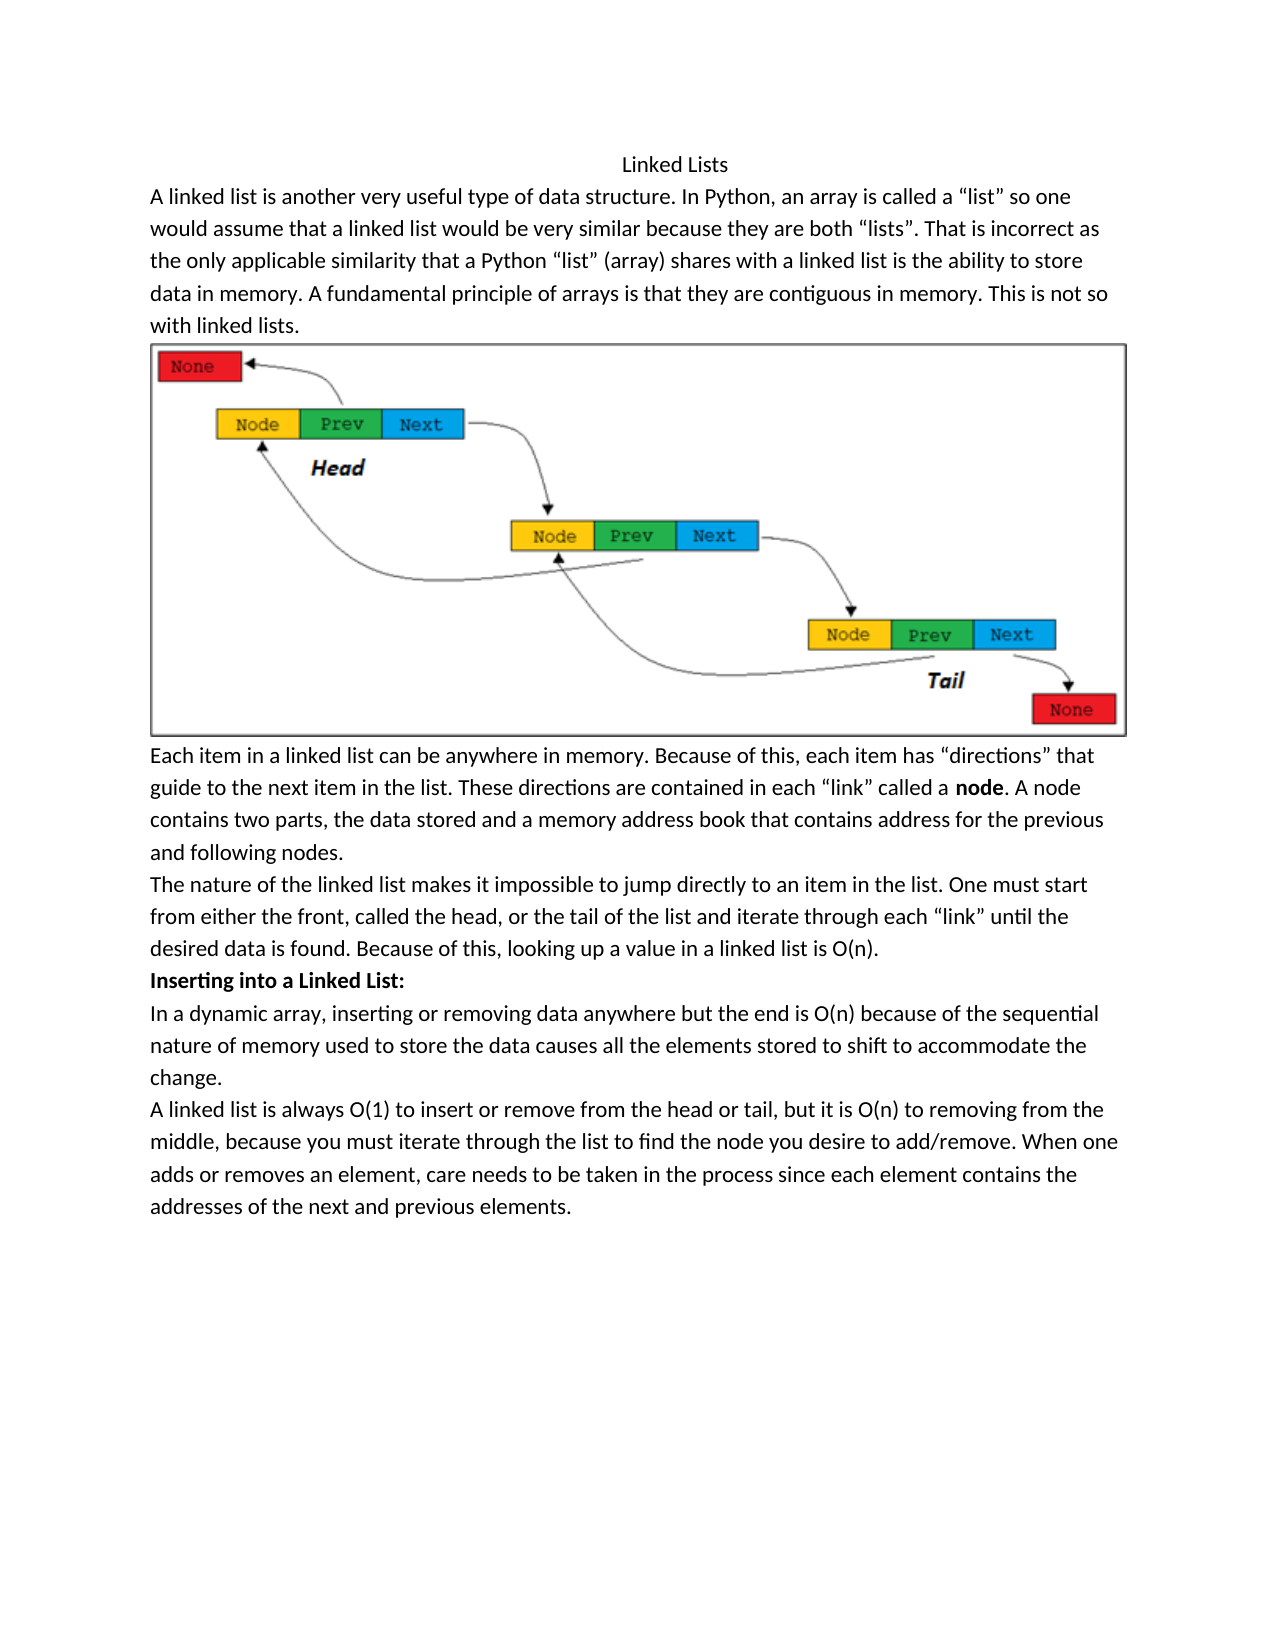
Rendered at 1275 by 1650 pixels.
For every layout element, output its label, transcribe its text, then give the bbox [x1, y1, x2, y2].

text Each item in a linked list can be anywhere in memory. Because of this, each item has “directions” that guide to the next item in the list. These directions are contained in each “link” called a node. A node contains two parts, the data stored and a memory address book that contains address for the previous and following nodes. [150, 737, 1125, 866]
text A linked list is always O(1) to insert or remove from the head or tail, but it is O(n) to removing from the middle, because you must iterate through the list to find the node you desire to add/remove. When one adds or removes an element, care needs to be taken in the process since each element contains the addresses of the next and previous elements. [150, 1095, 1125, 1220]
picture [150, 343, 1127, 737]
list Linked Lists [225, 150, 1125, 178]
text A linked list is another very useful type of data structure. In Python, an array is called a “list” so one would assume that a linked list would be very similar because they are both “lists”. That is incorrect as the only applicable similarity that a Python “list” (array) shares with a linked list is the ability to store data in memory. A fundamental principle of arrays is that they are contiguous in memory. This is not so with linked lists. [150, 182, 1125, 339]
text Inserting into a Linked List: [150, 967, 1125, 994]
text The nature of the linked list makes it impossible to jump directly to an item in the list. One must start from either the front, called the head, or the tail of the list and iterate through each “link” until the desired data is found. Because of this, looking up a value in a linked list is O(n). [150, 870, 1125, 962]
text In a dynamic array, inserting or removing data anywhere but the end is O(n) because of the sequential nature of memory used to store the data causes all the elements stored to shift to accommodate the change. [150, 999, 1125, 1091]
